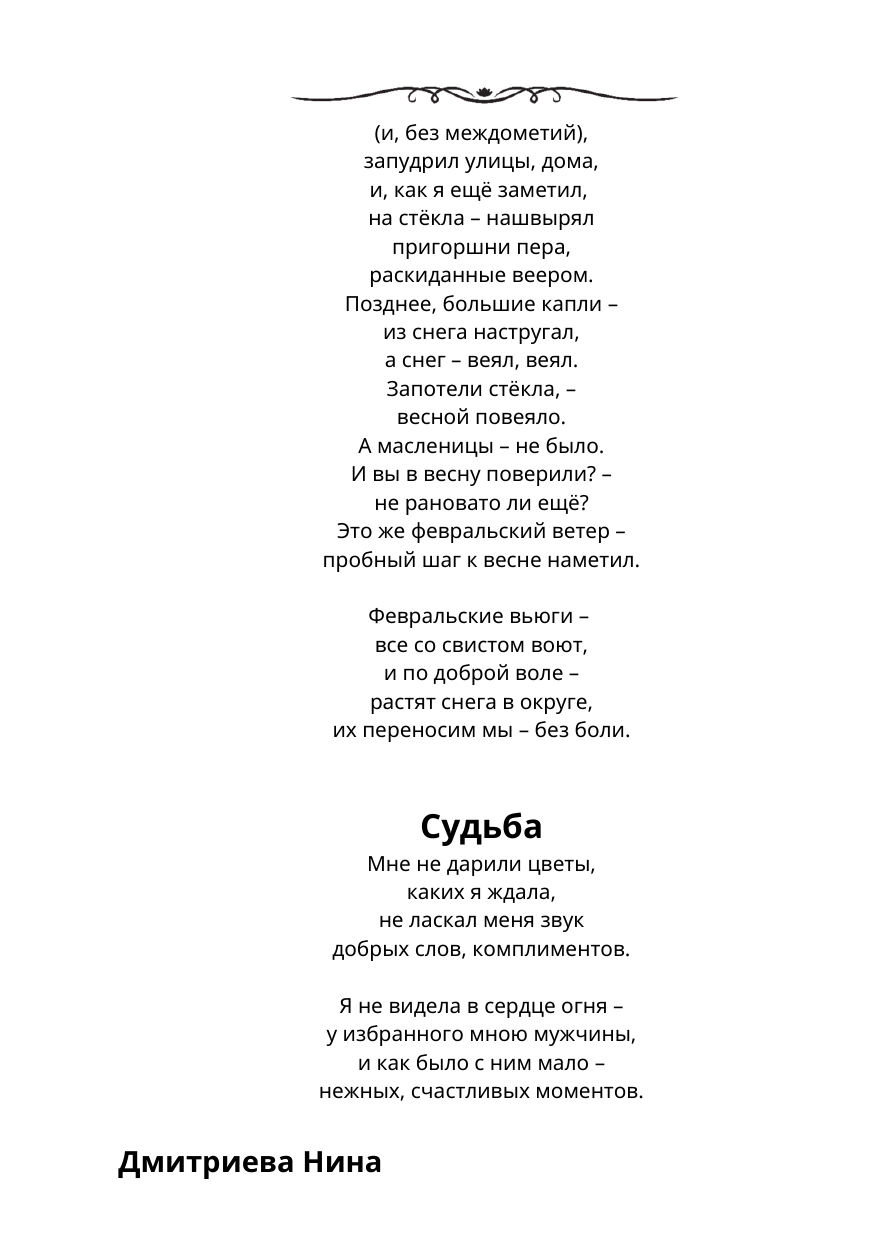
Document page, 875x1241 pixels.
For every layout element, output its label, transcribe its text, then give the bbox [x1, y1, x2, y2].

picture [275, 73, 688, 118]
text Судьба [177, 803, 786, 849]
